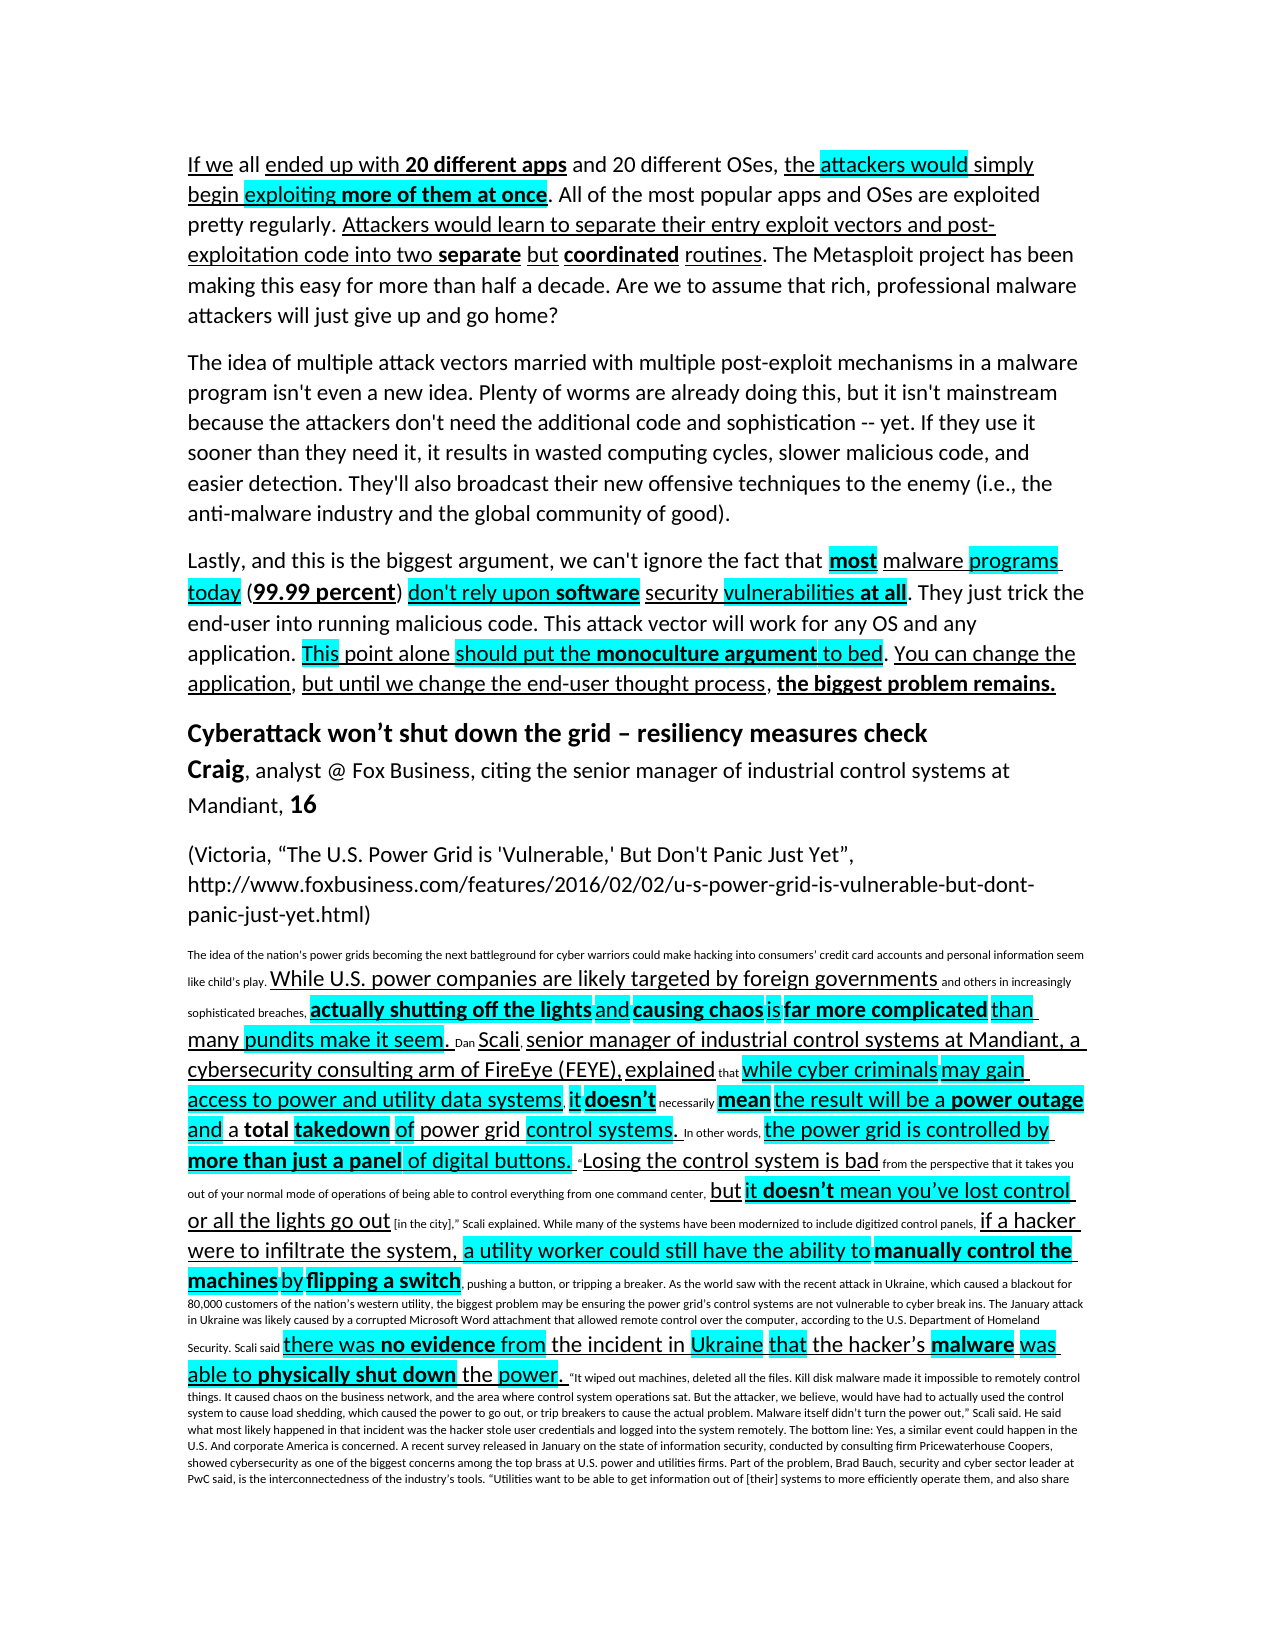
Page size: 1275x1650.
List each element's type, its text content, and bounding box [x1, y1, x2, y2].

subtitle Cyberattack won’t shut down the grid – resiliency measures check [187, 716, 1087, 749]
text Craig, analyst @ Fox Business, citing the senior manager of industrial control systems at Mandiant, 16 [187, 752, 1087, 821]
text (Victoria, “The U.S. Power Grid is 'Vulnerable,' But Don't Panic Just Yet”, http://www.foxbusiness.com/features/2016/02/02/u-s-power-grid-is-vulnerable-but-dont-panic-just-yet.html) [187, 840, 1087, 928]
text The idea of multiple attack vectors married with multiple post-exploit mechanisms in a malware program isn't even a new idea. Plenty of worms are already doing this, but it isn't mainstream because the attackers don't need the additional code and sophistication -- yet. If they use it sooner than they need it, it results in wasted computing cycles, slower malicious code, and easier detection. They'll also broadcast their new offensive techniques to the enemy (i.e., the anti-malware industry and the global community of good). [187, 348, 1087, 527]
text If we all ended up with 20 different apps and 20 different OSes, the attackers would simply begin exploiting more of them at once. All of the most popular apps and OSes are exploited pretty regularly. Attackers would learn to separate their entry exploit vectors and post-exploitation code into two separate but coordinated routines. The Metasploit project has been making this easy for more than half a decade. Are we to assume that rich, professional malware attackers will just give up and go home? [187, 150, 1087, 329]
text Lastly, and this is the biggest argument, we can't ignore the fact that most malware programs today (99.99 percent) don't rely upon software security vulnerabilities at all. They just trick the end-user into running malicious code. This attack vector will work for any OS and any application. This point alone should put the monoculture argument to bed. You can change the application, but until we change the end-user thought process, the biggest problem remains. [187, 546, 1087, 697]
